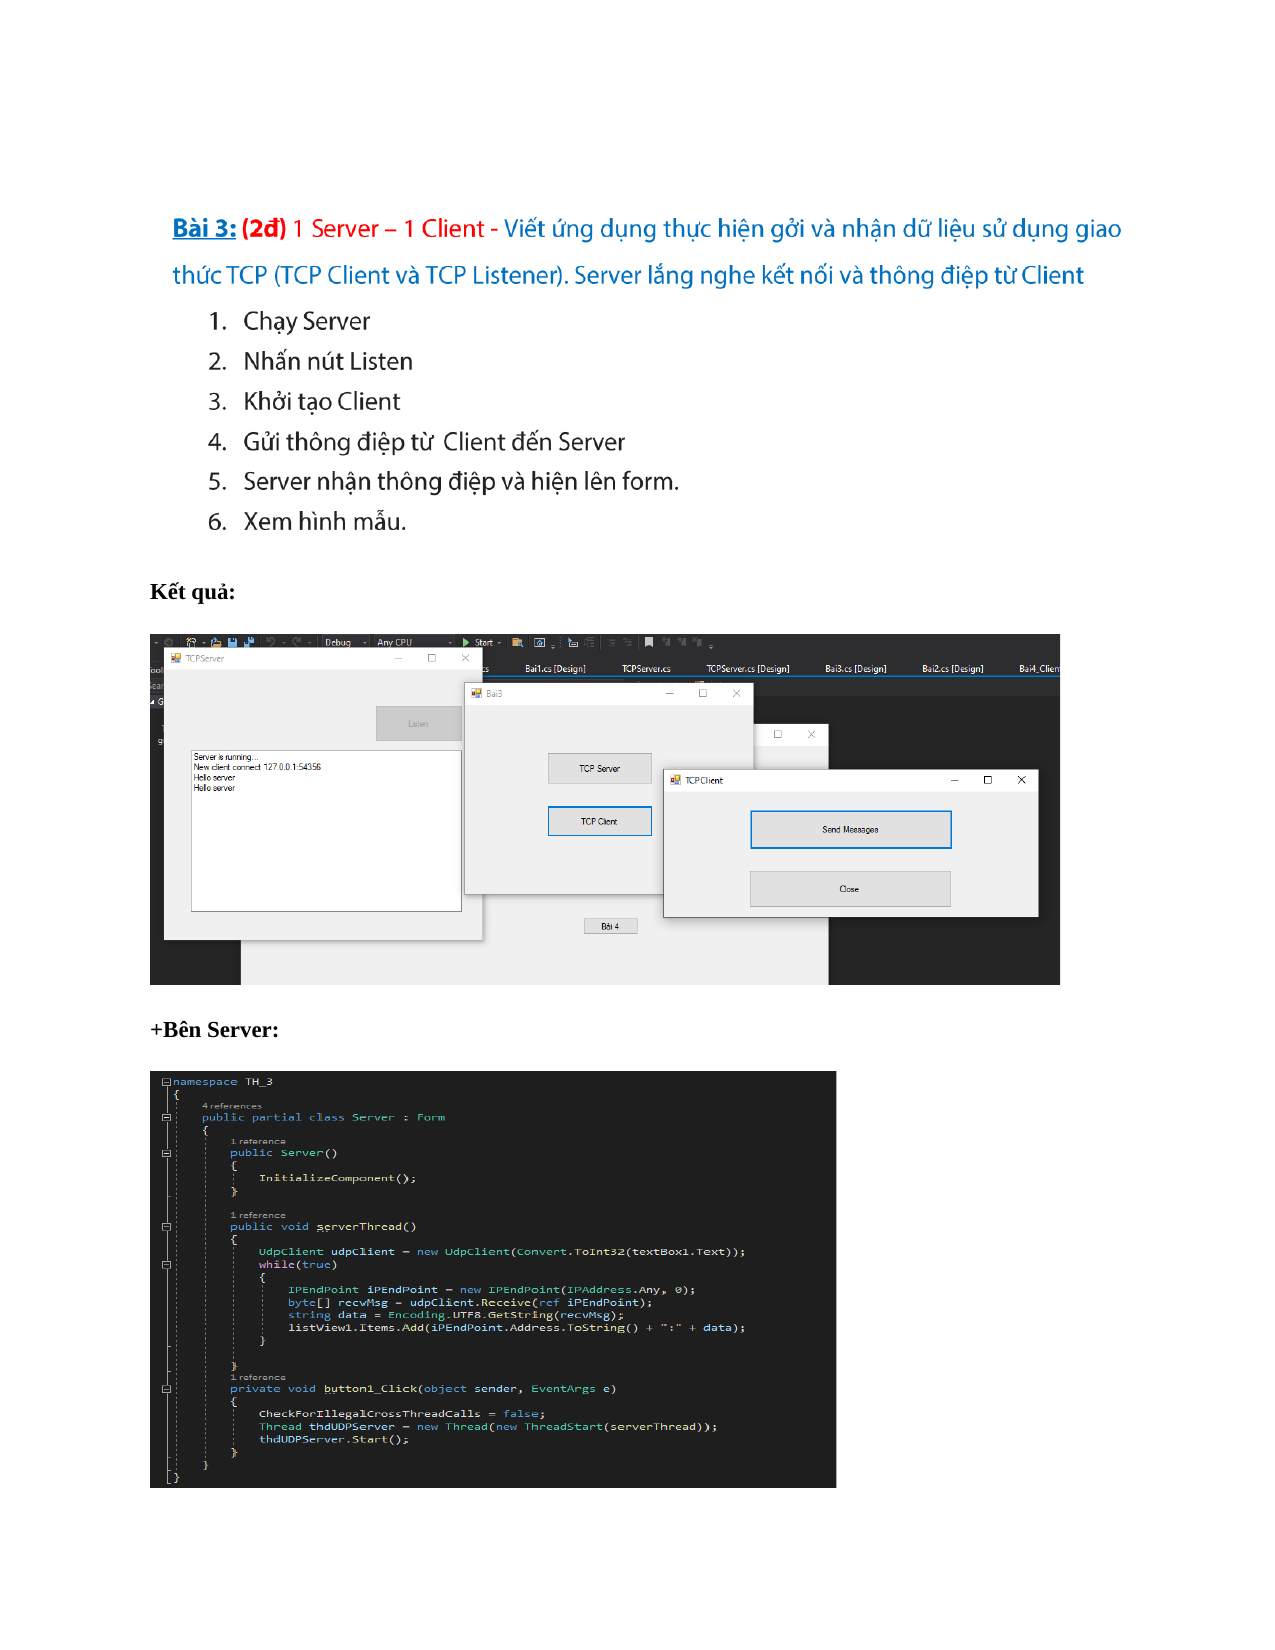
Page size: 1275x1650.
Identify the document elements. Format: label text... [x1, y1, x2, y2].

picture [150, 634, 1061, 985]
text +Bên Server: [150, 1016, 1125, 1042]
text Kết quả: [150, 578, 1125, 604]
picture [150, 1071, 837, 1488]
picture [150, 206, 1125, 548]
